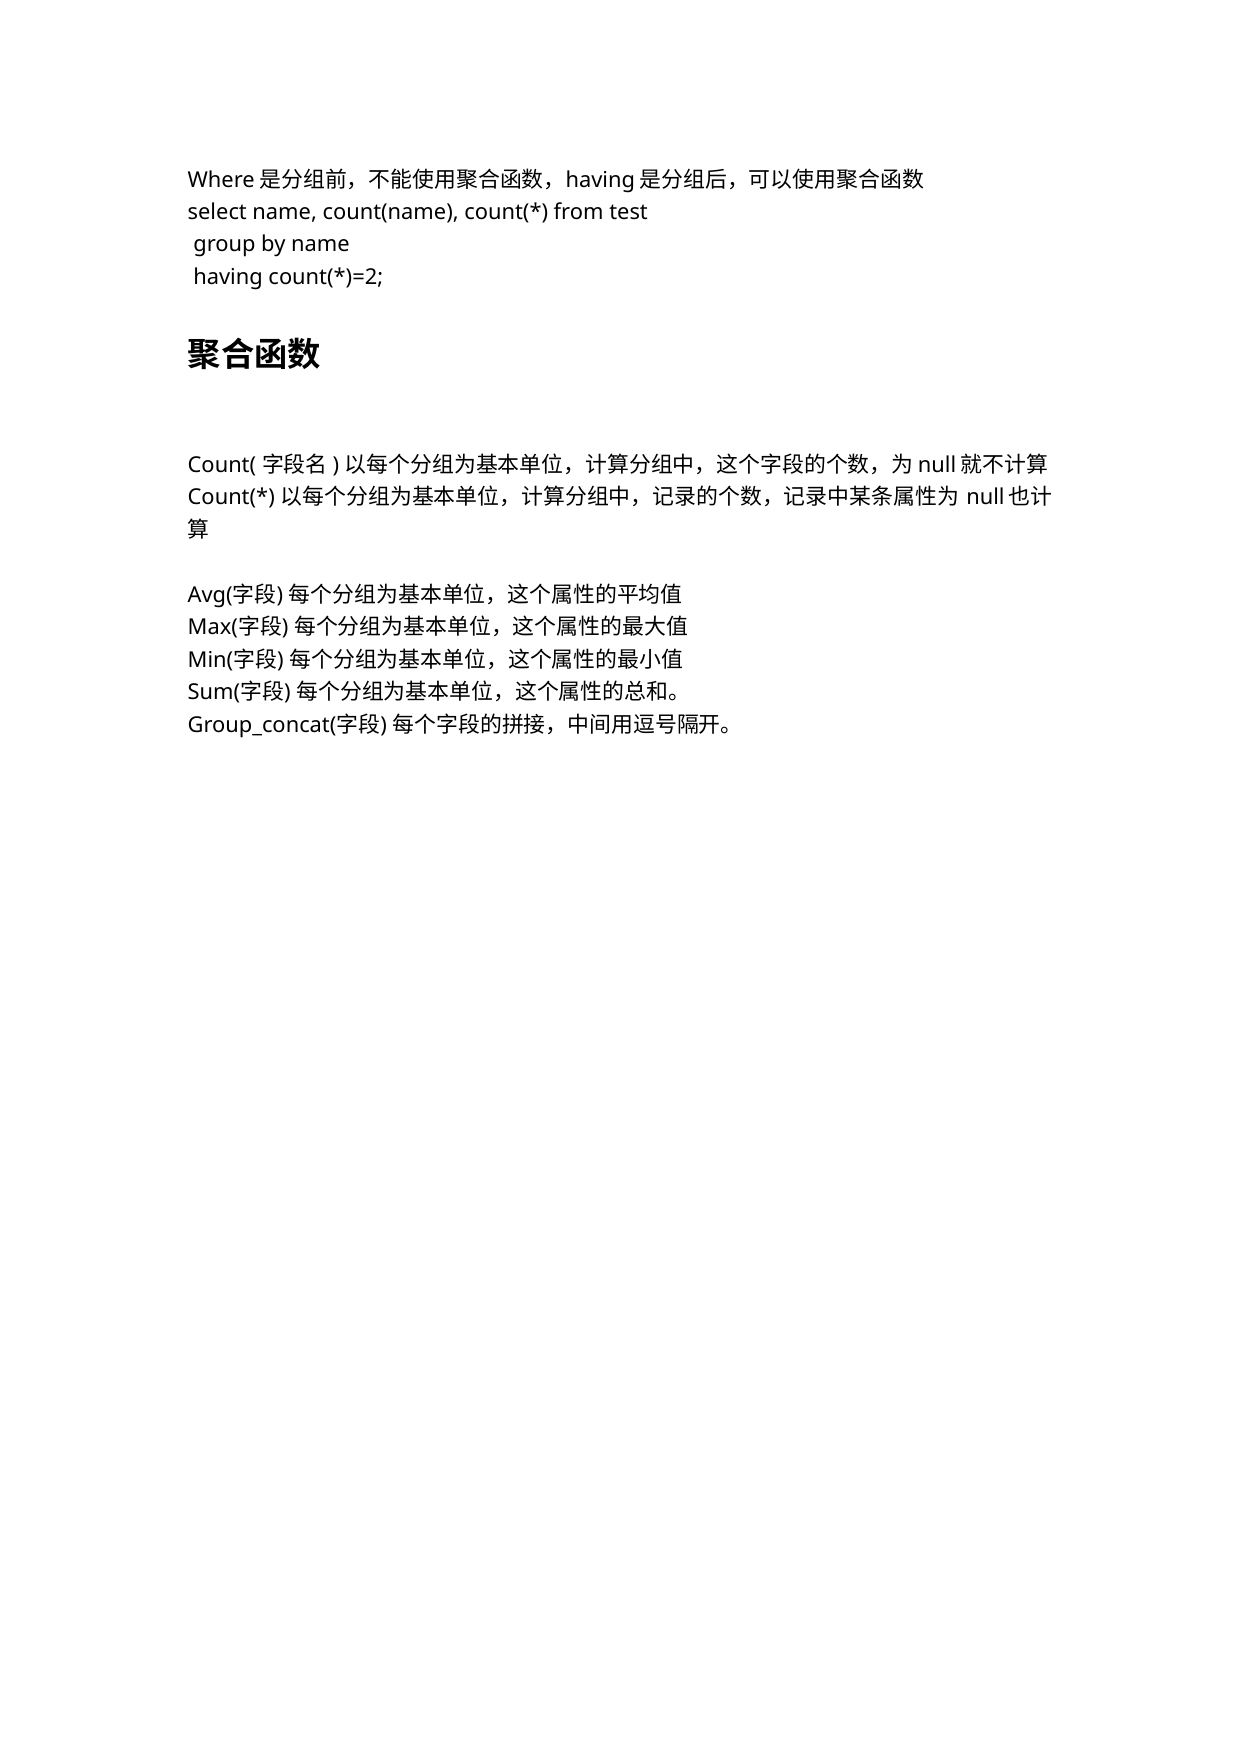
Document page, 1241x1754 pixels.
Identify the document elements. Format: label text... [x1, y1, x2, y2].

text Group_concat(字段) 每个字段的拼接，中间用逗号隔开。 [187, 706, 1053, 739]
text group by name [187, 227, 1053, 259]
text Min(字段) 每个分组为基本单位，这个属性的最小值 [187, 641, 1053, 674]
text Count(*) 以每个分组为基本单位，计算分组中，记录的个数，记录中某条属性为null也计算 [187, 479, 1053, 544]
text Max(字段) 每个分组为基本单位，这个属性的最大值 [187, 609, 1053, 641]
text Count( 字段名 ) 以每个分组为基本单位，计算分组中，这个字段的个数，为null就不计算 [187, 446, 1053, 479]
text Where是分组前，不能使用聚合函数，having是分组后，可以使用聚合函数 [187, 162, 1053, 194]
text Sum(字段) 每个分组为基本单位，这个属性的总和。 [187, 674, 1053, 706]
text having count(*)=2; [187, 259, 1053, 292]
text select name, count(name), count(*) from test [187, 194, 1053, 227]
subtitle 聚合函数 [187, 319, 1053, 384]
text Avg(字段) 每个分组为基本单位，这个属性的平均值 [187, 576, 1053, 609]
